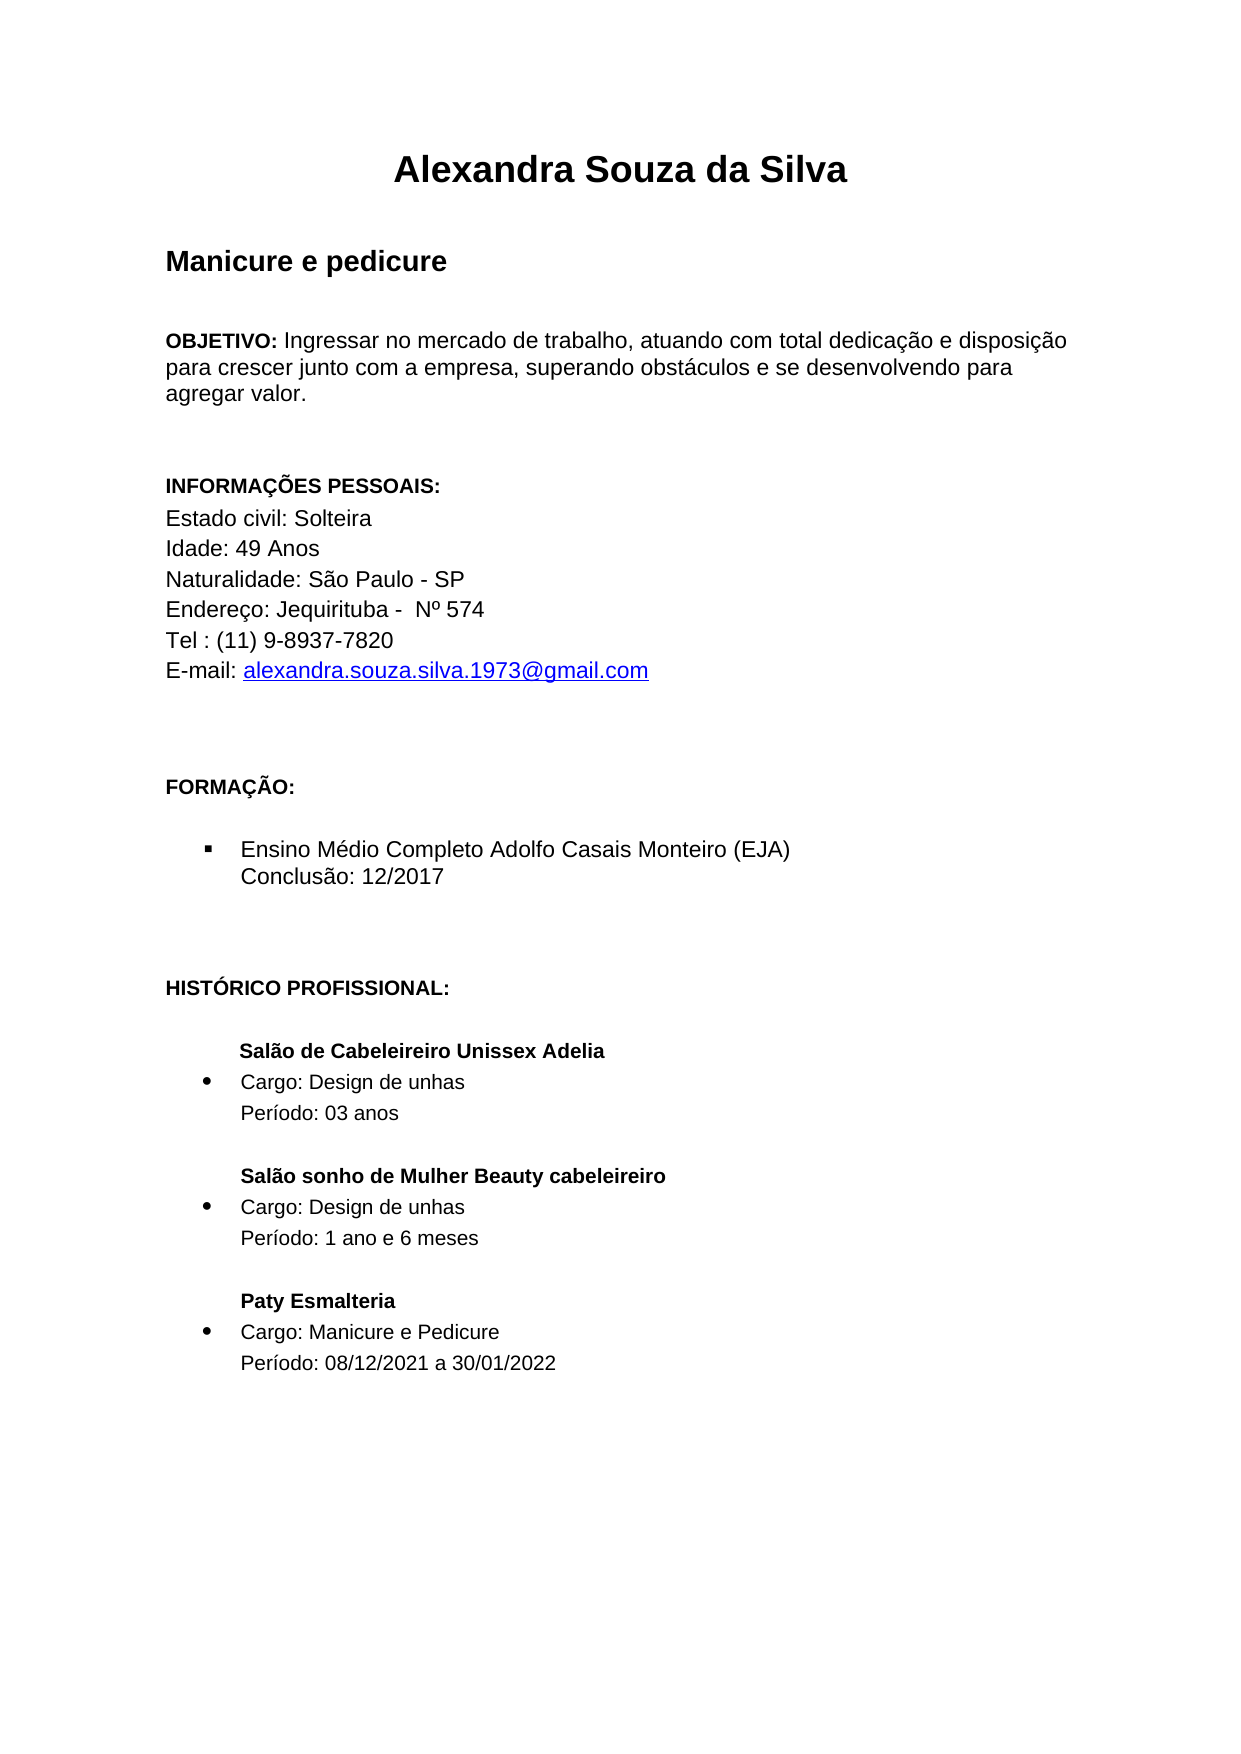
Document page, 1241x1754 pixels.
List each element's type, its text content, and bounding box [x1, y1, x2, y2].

list Cargo: Design de unhas [203, 1194, 1075, 1219]
list Período: 08/12/2021 a 30/01/2022 [240, 1350, 1075, 1375]
list Cargo: Manicure e Pedicure [203, 1319, 1075, 1344]
list Período: 03 anos [240, 1100, 1075, 1125]
list Salão sonho de Mulher Beauty cabeleireiro [240, 1163, 1075, 1188]
text Endereço: Jequirituba - Nº 574 [165, 596, 1075, 622]
text INFORMAÇÕES PESSOAIS: [165, 474, 1075, 498]
text Manicure e pedicure [165, 244, 1075, 277]
list Cargo: Design de unhas [203, 1069, 1075, 1094]
text Naturalidade: São Paulo - SP [165, 566, 1075, 592]
text Tel : (11) 9-8937-7820 [165, 627, 1075, 653]
text Idade: 49 Anos [165, 535, 1075, 561]
text HISTÓRICO PROFISSIONAL: [165, 975, 1075, 1000]
text Alexandra Souza da Silva [165, 148, 1075, 191]
text Estado civil: Solteira [165, 504, 1075, 531]
text OBJETIVO: Ingressar no mercado de trabalho, atuando com total dedicação e disposição para crescer junto com a empresa, superando obstáculos e se desenvolvendo para agregar valor. [165, 327, 1075, 406]
text Salão de Cabeleireiro Unissex Adelia [165, 1038, 1075, 1063]
list Conclusão: 12/2017 [240, 863, 1073, 889]
text FORMAÇÃO: [165, 774, 1075, 799]
text E-mail: alexandra.souza.silva.1973@gmail.com [165, 657, 1075, 683]
list Período: 1 ano e 6 meses [240, 1225, 1075, 1250]
list Paty Esmalteria [240, 1288, 1075, 1313]
list Ensino Médio Completo Adolfo Casais Monteiro (EJA) [203, 836, 1073, 863]
